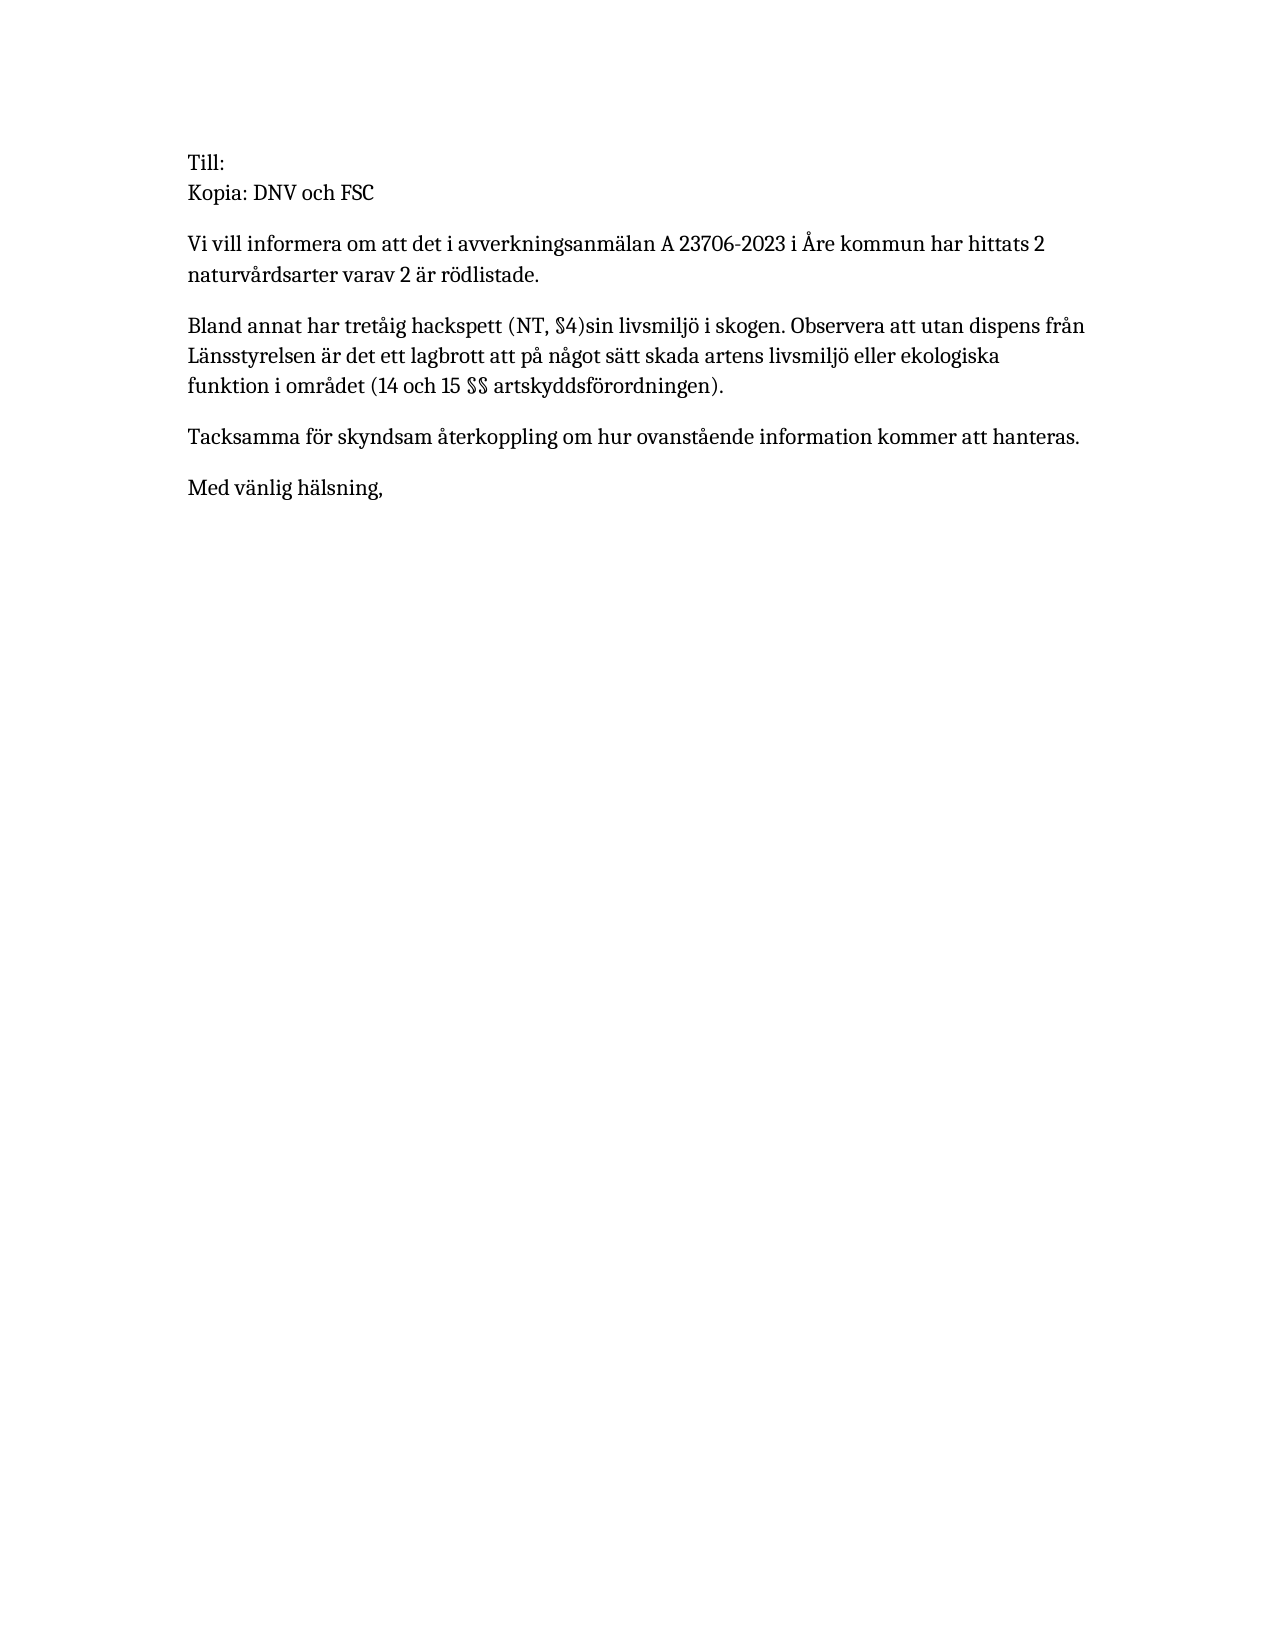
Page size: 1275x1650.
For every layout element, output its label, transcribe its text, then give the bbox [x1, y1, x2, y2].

text Tacksamma för skyndsam återkoppling om hur ovanstående information kommer att hanteras. [187, 424, 1087, 450]
text Med vänlig hälsning, [187, 475, 1087, 532]
text Bland annat har tretåig hackspett (NT, §4)sin livsmiljö i skogen. Observera att utan dispens från Länsstyrelsen är det ett lagbrott att på något sätt skada artens livsmiljö eller ekologiska funktion i området (14 och 15 §§ artskyddsförordningen). [187, 312, 1087, 399]
text Vi vill informera om att det i avverkningsanmälan A 23706-2023 i Åre kommun har hittats 2 naturvårdsarter varav 2 är rödlistade. [187, 231, 1087, 288]
text Till: Kopia: DNV och FSC [187, 150, 1087, 207]
